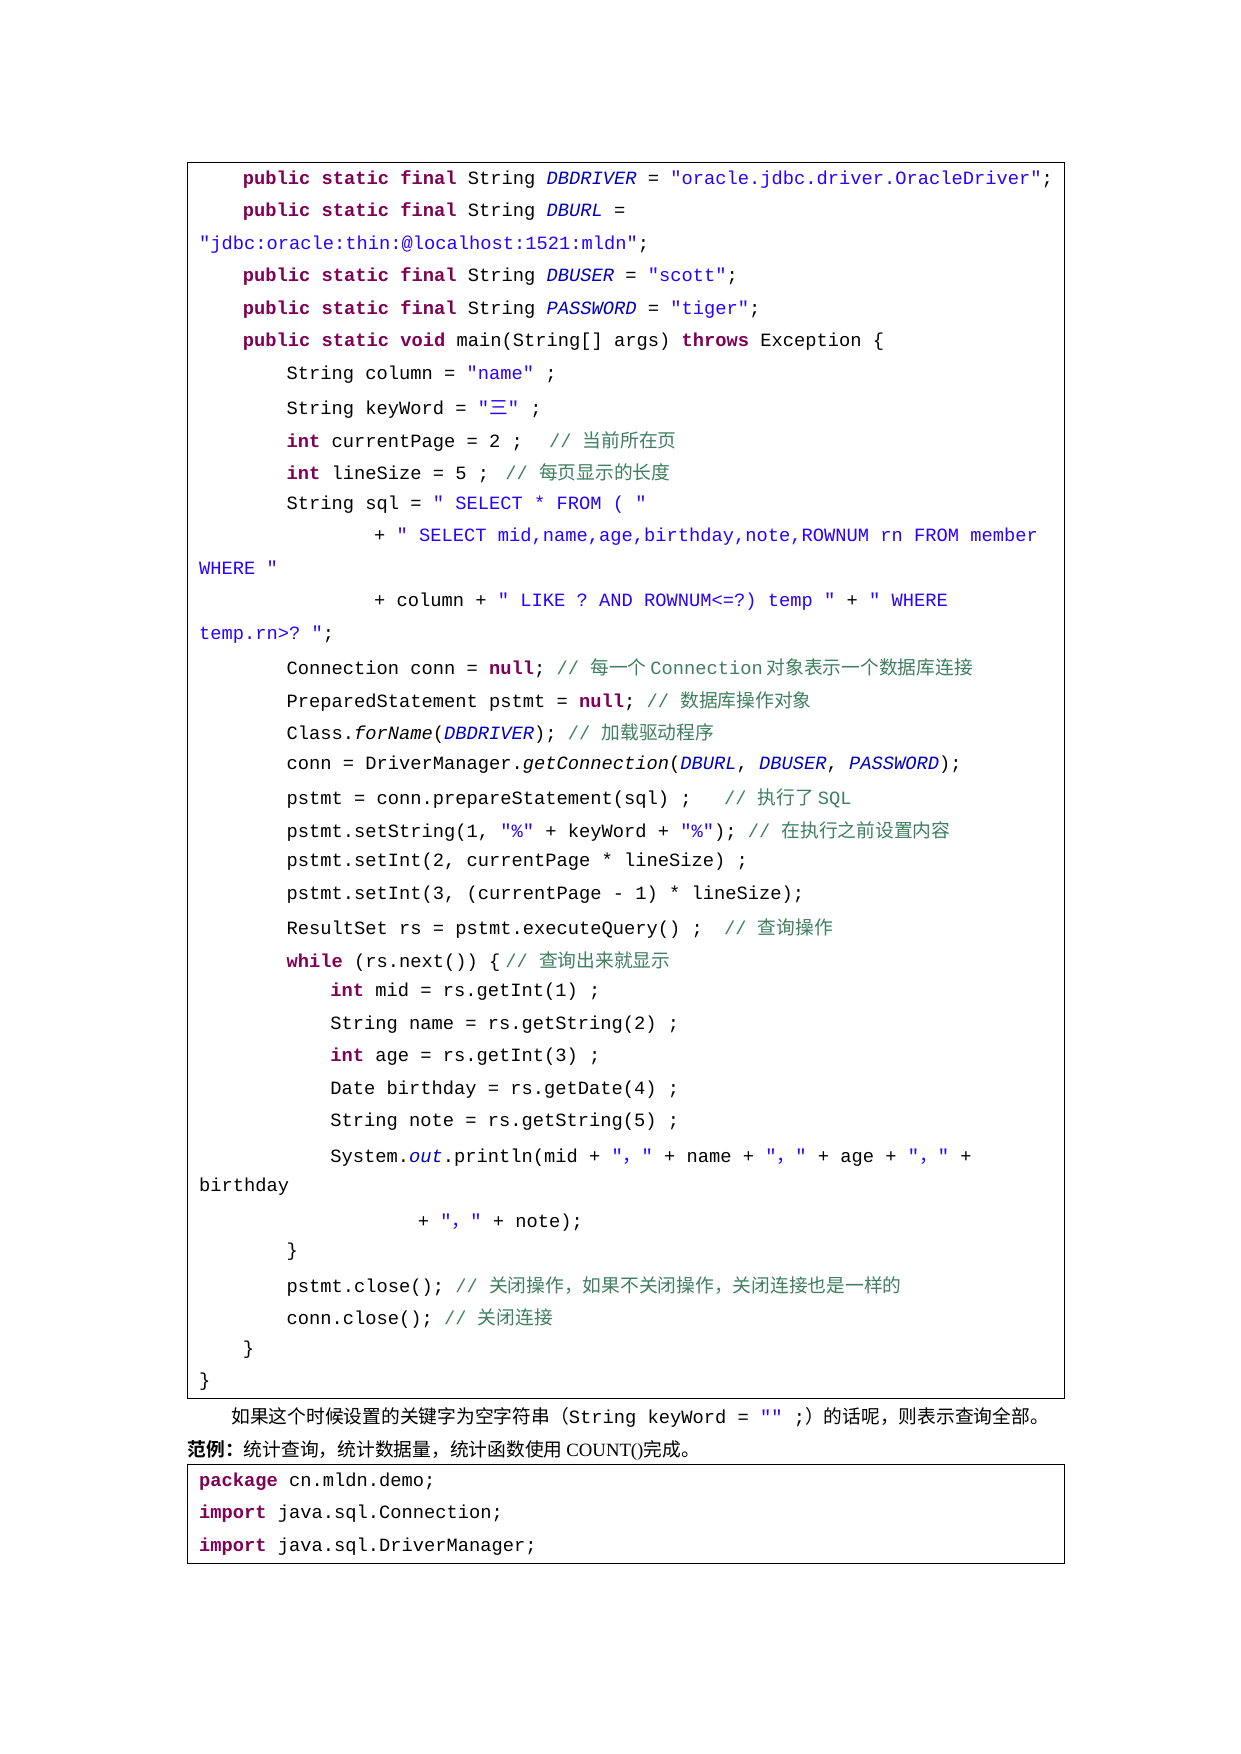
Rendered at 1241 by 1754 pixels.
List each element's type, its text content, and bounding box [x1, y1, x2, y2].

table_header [188, 163, 1064, 1398]
text 如果这个时候设置的关键字为空字符串（String keyWord = "" ;）的话呢，则表示查询全部。 [187, 1399, 1053, 1432]
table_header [188, 1465, 1064, 1563]
text 范例：统计查询，统计数据量，统计函数使用COUNT()完成。 [187, 1432, 1053, 1464]
